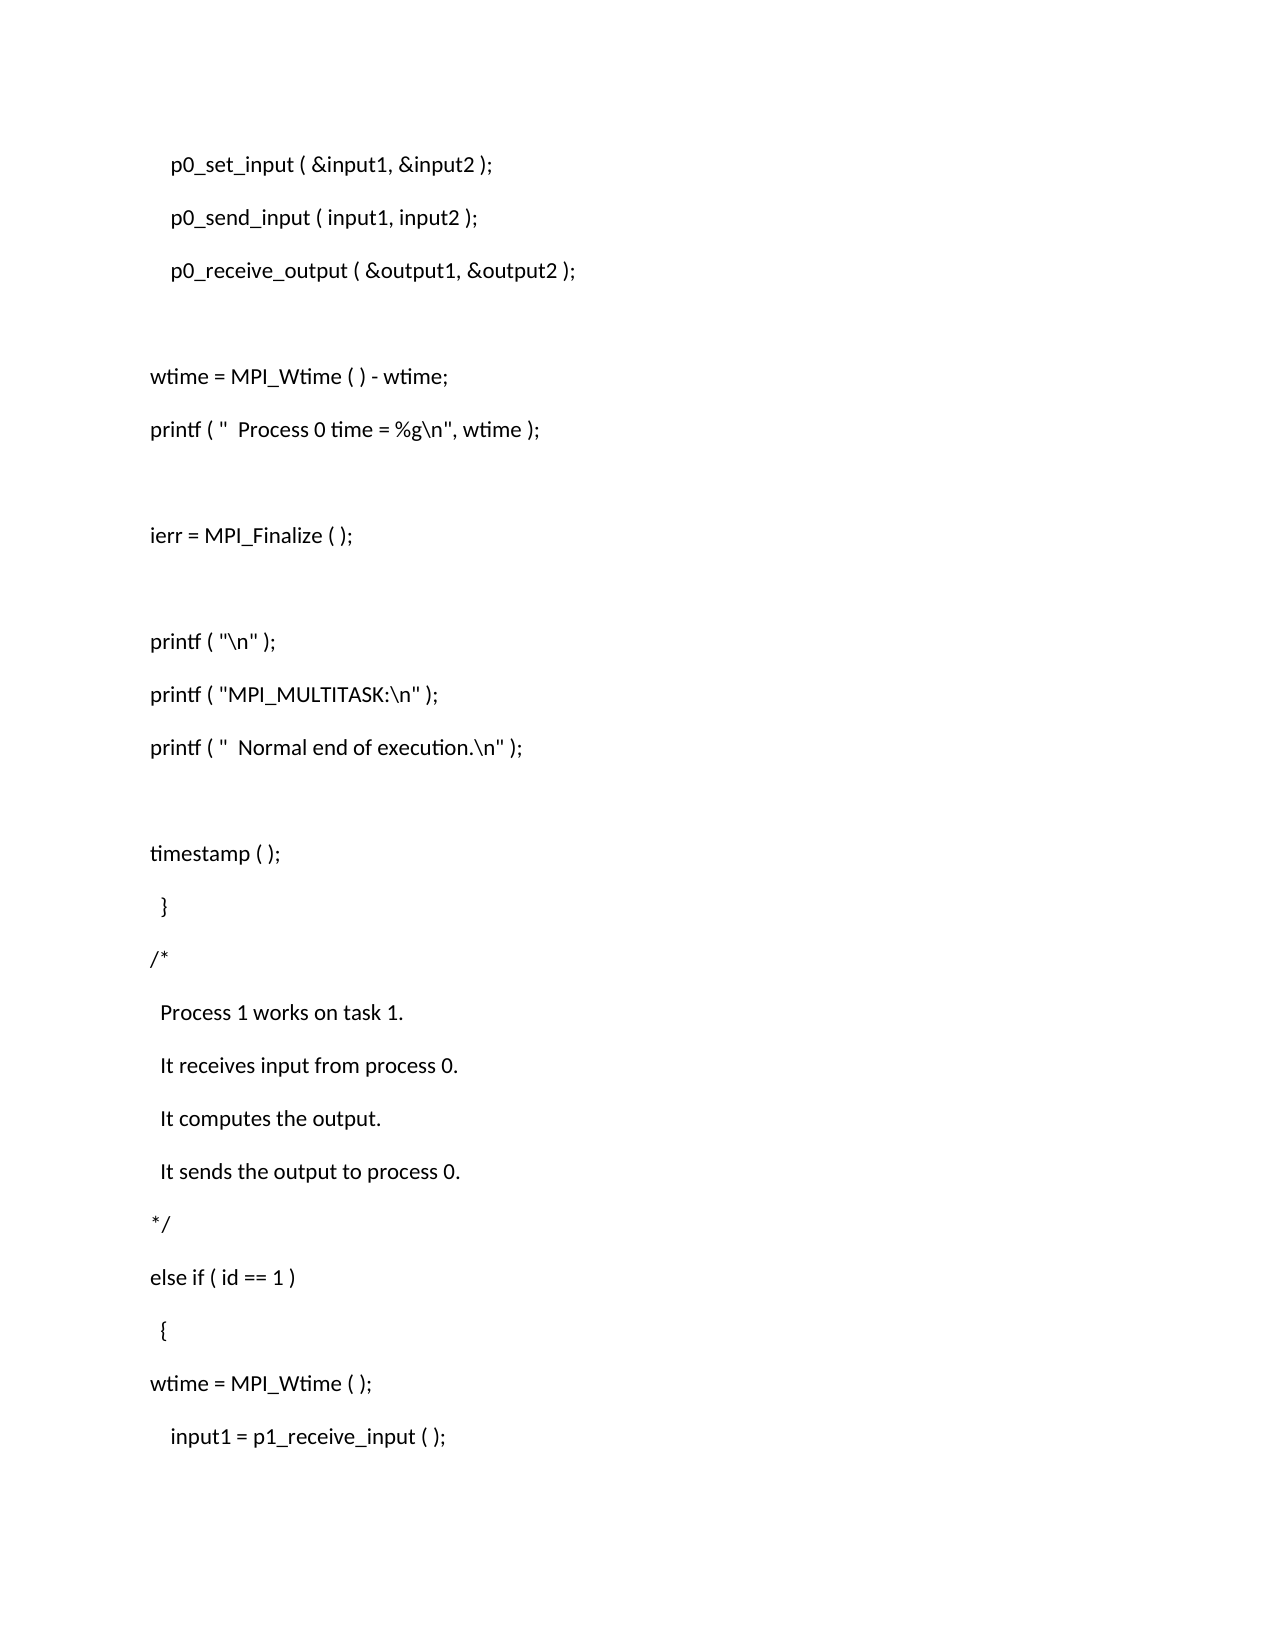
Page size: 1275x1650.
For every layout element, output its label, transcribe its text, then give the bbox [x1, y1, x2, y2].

text It receives input from process 0. [150, 1051, 1125, 1079]
text Process 1 works on task 1. [150, 998, 1125, 1026]
text wtime = MPI_Wtime ( ); [150, 1369, 1125, 1397]
text else if ( id == 1 ) [150, 1263, 1125, 1291]
text wtime = MPI_Wtime ( ) - wtime; [150, 362, 1125, 390]
text p0_set_input ( &input1, &input2 ); [150, 150, 1125, 178]
text It sends the output to process 0. [150, 1157, 1125, 1185]
text printf ( "MPI_MULTITASK:\n" ); [150, 680, 1125, 708]
text input1 = p1_receive_input ( ); [150, 1422, 1125, 1451]
text } [150, 892, 1125, 920]
text printf ( " Normal end of execution.\n" ); [150, 733, 1125, 761]
text ierr = MPI_Finalize ( ); [150, 521, 1125, 549]
text It computes the output. [150, 1104, 1125, 1132]
text p0_receive_output ( &output1, &output2 ); [150, 256, 1125, 284]
text printf ( " Process 0 time = %g\n", wtime ); [150, 415, 1125, 443]
text /* [150, 945, 1125, 973]
text p0_send_input ( input1, input2 ); [150, 203, 1125, 231]
text printf ( "\n" ); [150, 627, 1125, 655]
text { [150, 1316, 1125, 1344]
text */ [150, 1210, 1125, 1238]
text timestamp ( ); [150, 839, 1125, 867]
